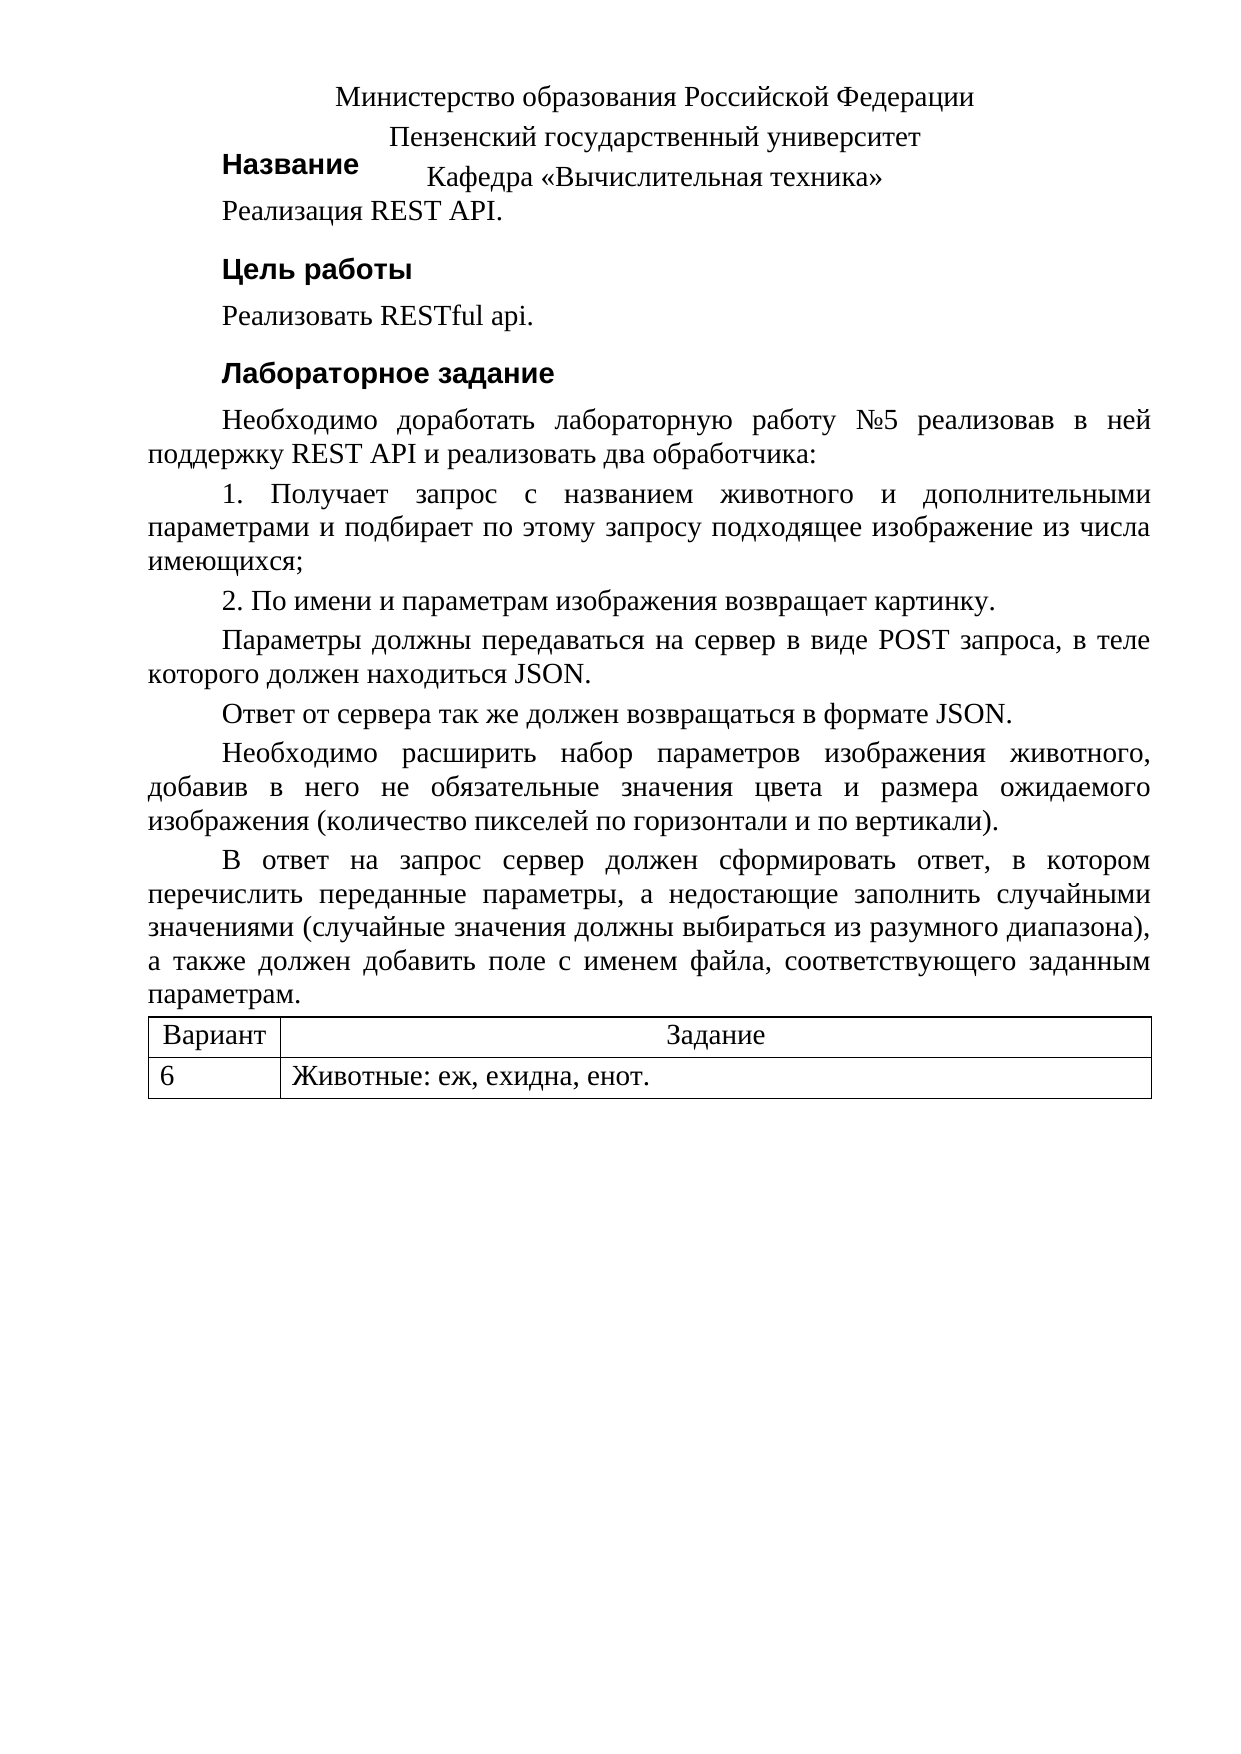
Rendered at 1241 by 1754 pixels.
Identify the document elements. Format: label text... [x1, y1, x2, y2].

subtitle Название [148, 147, 1152, 181]
text 1. Получает запрос с названием животного и дополнительными параметрами и подбирает по этому запросу подходящее изображение из числа имеющихся; [148, 476, 1152, 576]
text Ответ от сервера так же должен возвращаться в формате JSON. [148, 696, 1152, 729]
text Необходимо расширить набор параметров изображения животного, добавив в него не обязательные значения цвета и размера ожидаемого изображения (количество пикселей по горизонтали и по вертикали). [148, 736, 1152, 836]
table_cell Животные: еж, ехидна, енот. [281, 1058, 1151, 1098]
text 2. По имени и параметрам изображения возвращает картинку. [148, 583, 1152, 616]
text Параметры должны передаваться на сервер в виде POST запроса, в теле которого должен находиться JSON. [148, 622, 1152, 689]
subtitle Лабораторное задание [148, 356, 1152, 390]
table_cell 6 [149, 1058, 280, 1098]
text Реализация REST API. [148, 193, 1152, 227]
text Реализовать RESTful api. [148, 298, 1152, 331]
text В ответ на запрос сервер должен сформировать ответ, в котором перечислить переданные параметры, а недостающие заполнить случайными значениями (случайные значения должны выбираться из разумного диапазона), а также должен добавить поле с именем файла, соответствующего заданным параметрам. [148, 842, 1152, 1010]
table_header Вариант [149, 1018, 280, 1057]
subtitle Цель работы [148, 252, 1152, 285]
text Необходимо доработать лабораторную работу №5 реализовав в ней поддержку REST API и реализовать два обработчика: [148, 402, 1152, 469]
table_header Задание [281, 1018, 1151, 1057]
